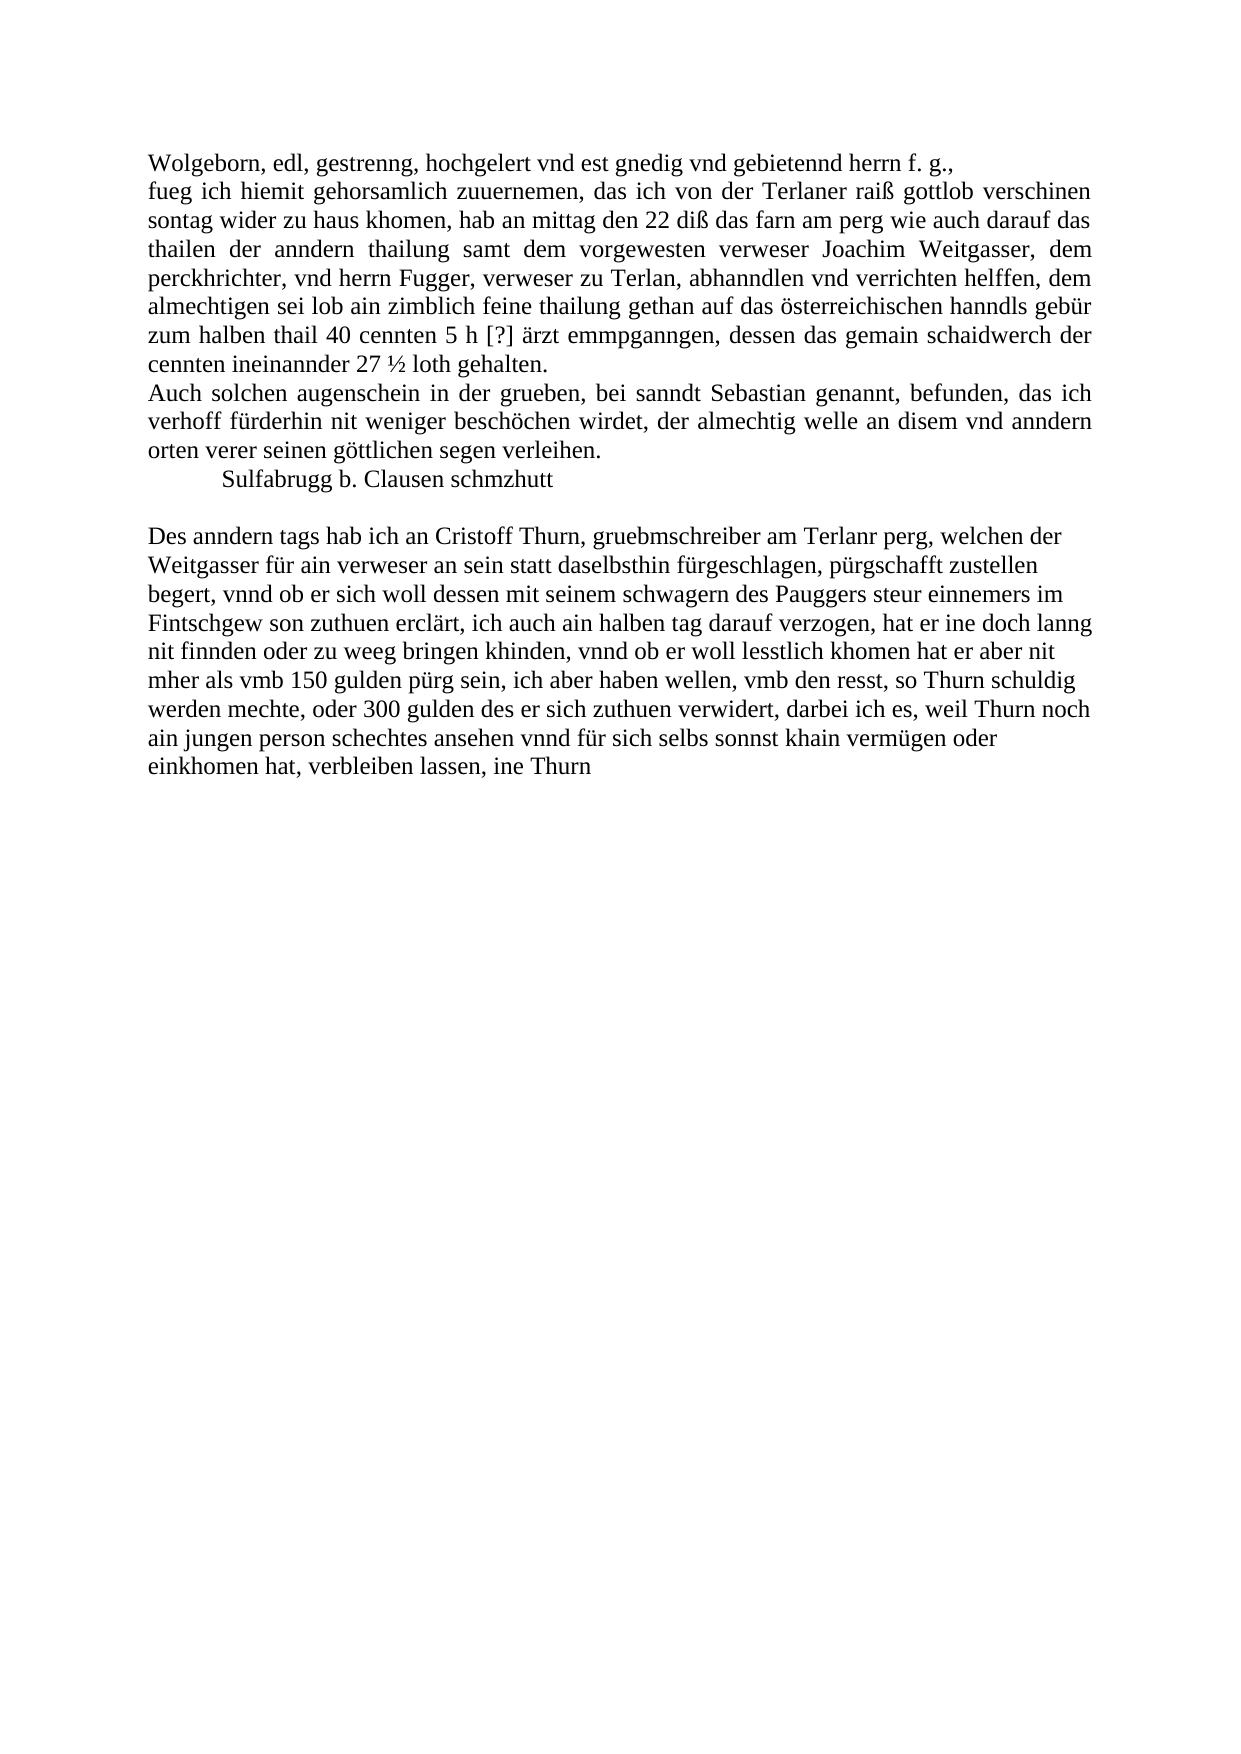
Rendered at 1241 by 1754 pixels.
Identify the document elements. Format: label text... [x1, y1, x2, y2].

text Sulfabrugg b. Clausen schmzhutt [148, 464, 1093, 493]
text fueg ich hiemit gehorsamlich zuuernemen, das ich von der Terlaner raiß gottlob verschinen sontag wider zu haus khomen, hab an mittag den 22 diß das farn am perg wie auch darauf das thailen der anndern thailung samt dem vorgewesten verweser Joachim Weitgasser, dem perckhrichter, vnd herrn Fugger, verweser zu Terlan, abhanndlen vnd verrichten helffen, dem almechtigen sei lob ain zimblich feine thailung gethan auf das österreichischen hanndls gebür zum halben thail 40 cennten 5 h [?] ärzt emmpganngen, dessen das gemain schaidwerch der cennten ineinannder 27 ½ loth gehalten. [148, 176, 1093, 378]
text Wolgeborn, edl, gestrenng, hochgelert vnd est gnedig vnd gebietennd herrn f. g., [148, 148, 1093, 176]
text Des anndern tags hab ich an Cristoff Thurn, gruebmschreiber am Terlanr perg, welchen der Weitgasser für ain verweser an sein statt daselbsthin fürgeschlagen, pürgschafft zustellen begert, vnnd ob er sich woll dessen mit seinem schwagern des Pauggers steur einnemers im Fintschgew son zuthuen erclärt, ich auch ain halben tag darauf verzogen, hat er ine doch lanng nit finnden oder zu weeg bringen khinden, vnnd ob er woll lesstlich khomen hat er aber nit mher als vmb 150 gulden pürg sein, ich aber haben wellen, vmb den resst, so Thurn schuldig werden mechte, oder 300 gulden des er sich zuthuen verwidert, darbei ich es, weil Thurn noch ain jungen person schechtes ansehen vnnd für sich selbs sonnst khain vermügen oder einkhomen hat, verbleiben lassen, ine Thurn [148, 521, 1093, 780]
text Auch solchen augenschein in der grueben, bei sanndt Sebastian genannt, befunden, das ich verhoff fürderhin nit weniger beschöchen wirdet, der almechtig welle an disem vnd anndern orten verer seinen göttlichen segen verleihen. [148, 378, 1093, 464]
